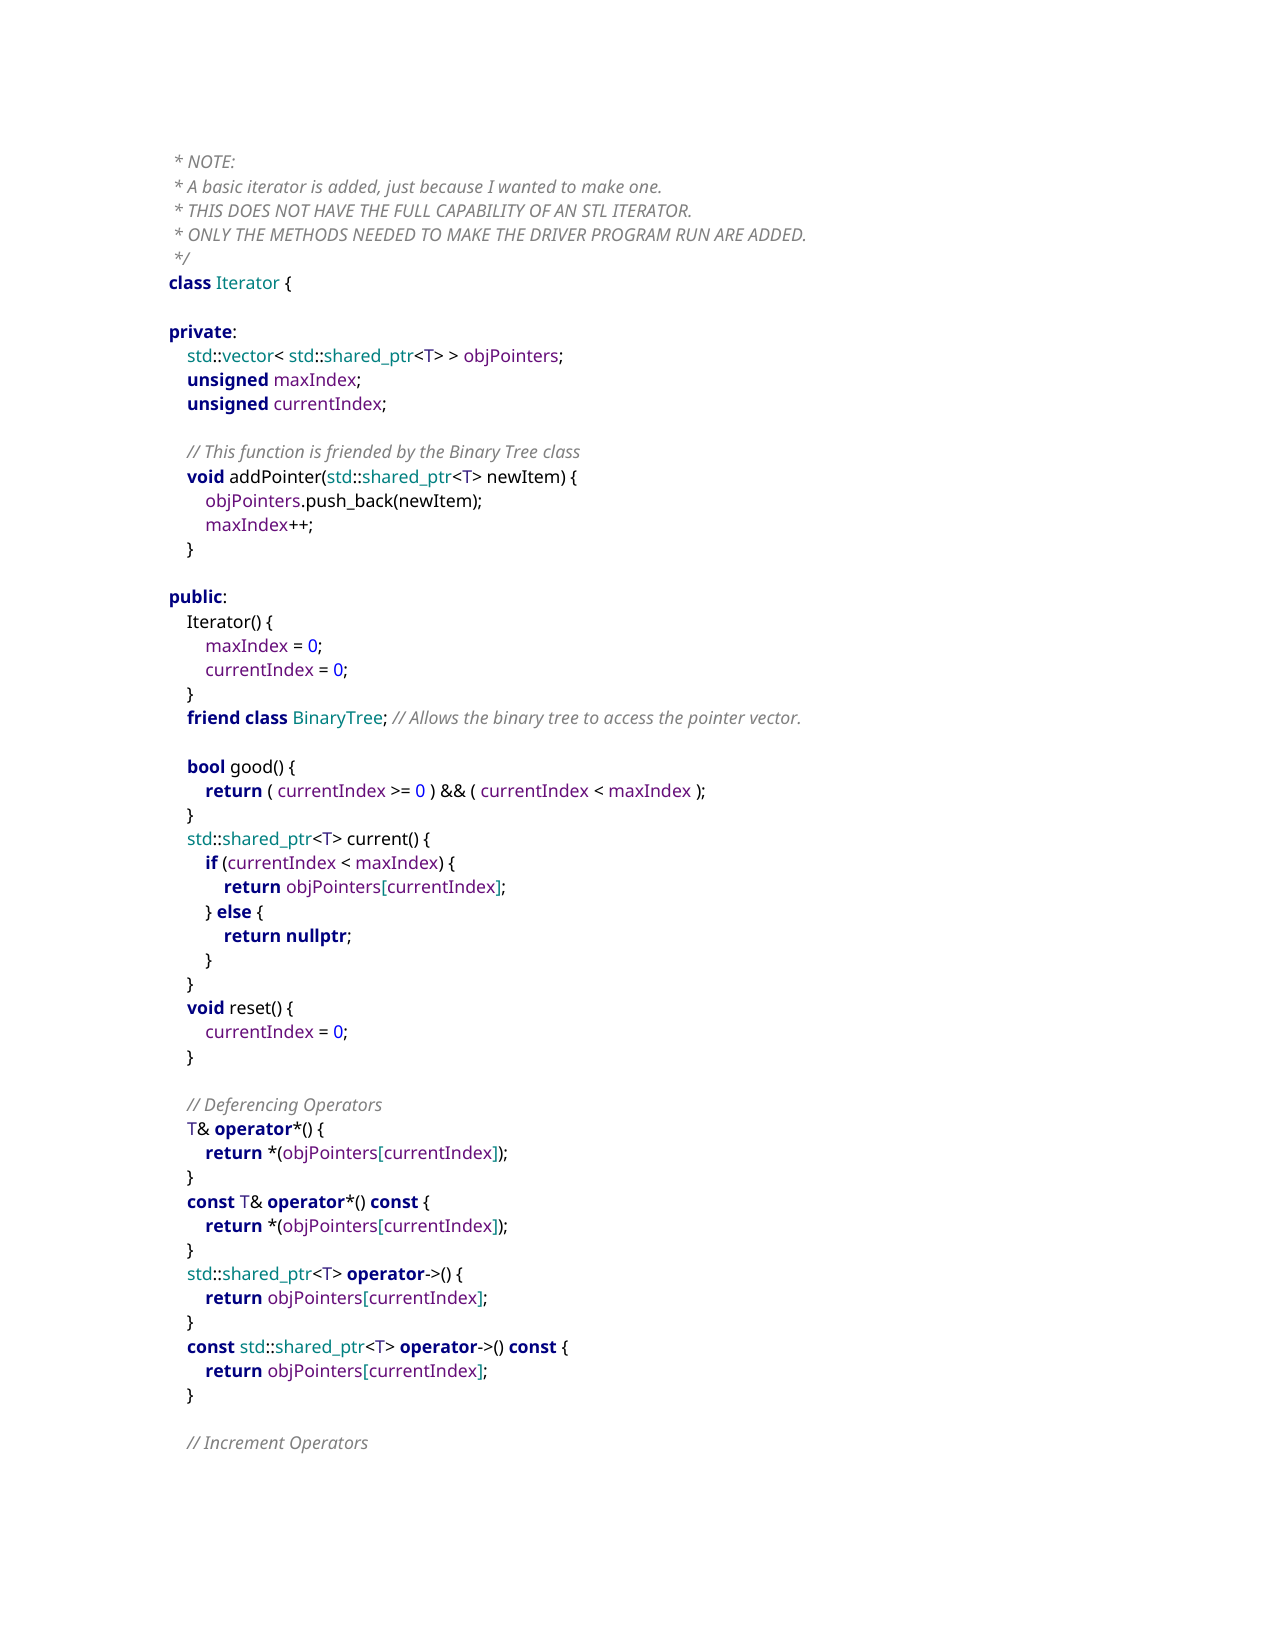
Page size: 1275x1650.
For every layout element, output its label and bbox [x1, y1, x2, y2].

text [150, 150, 1125, 1479]
